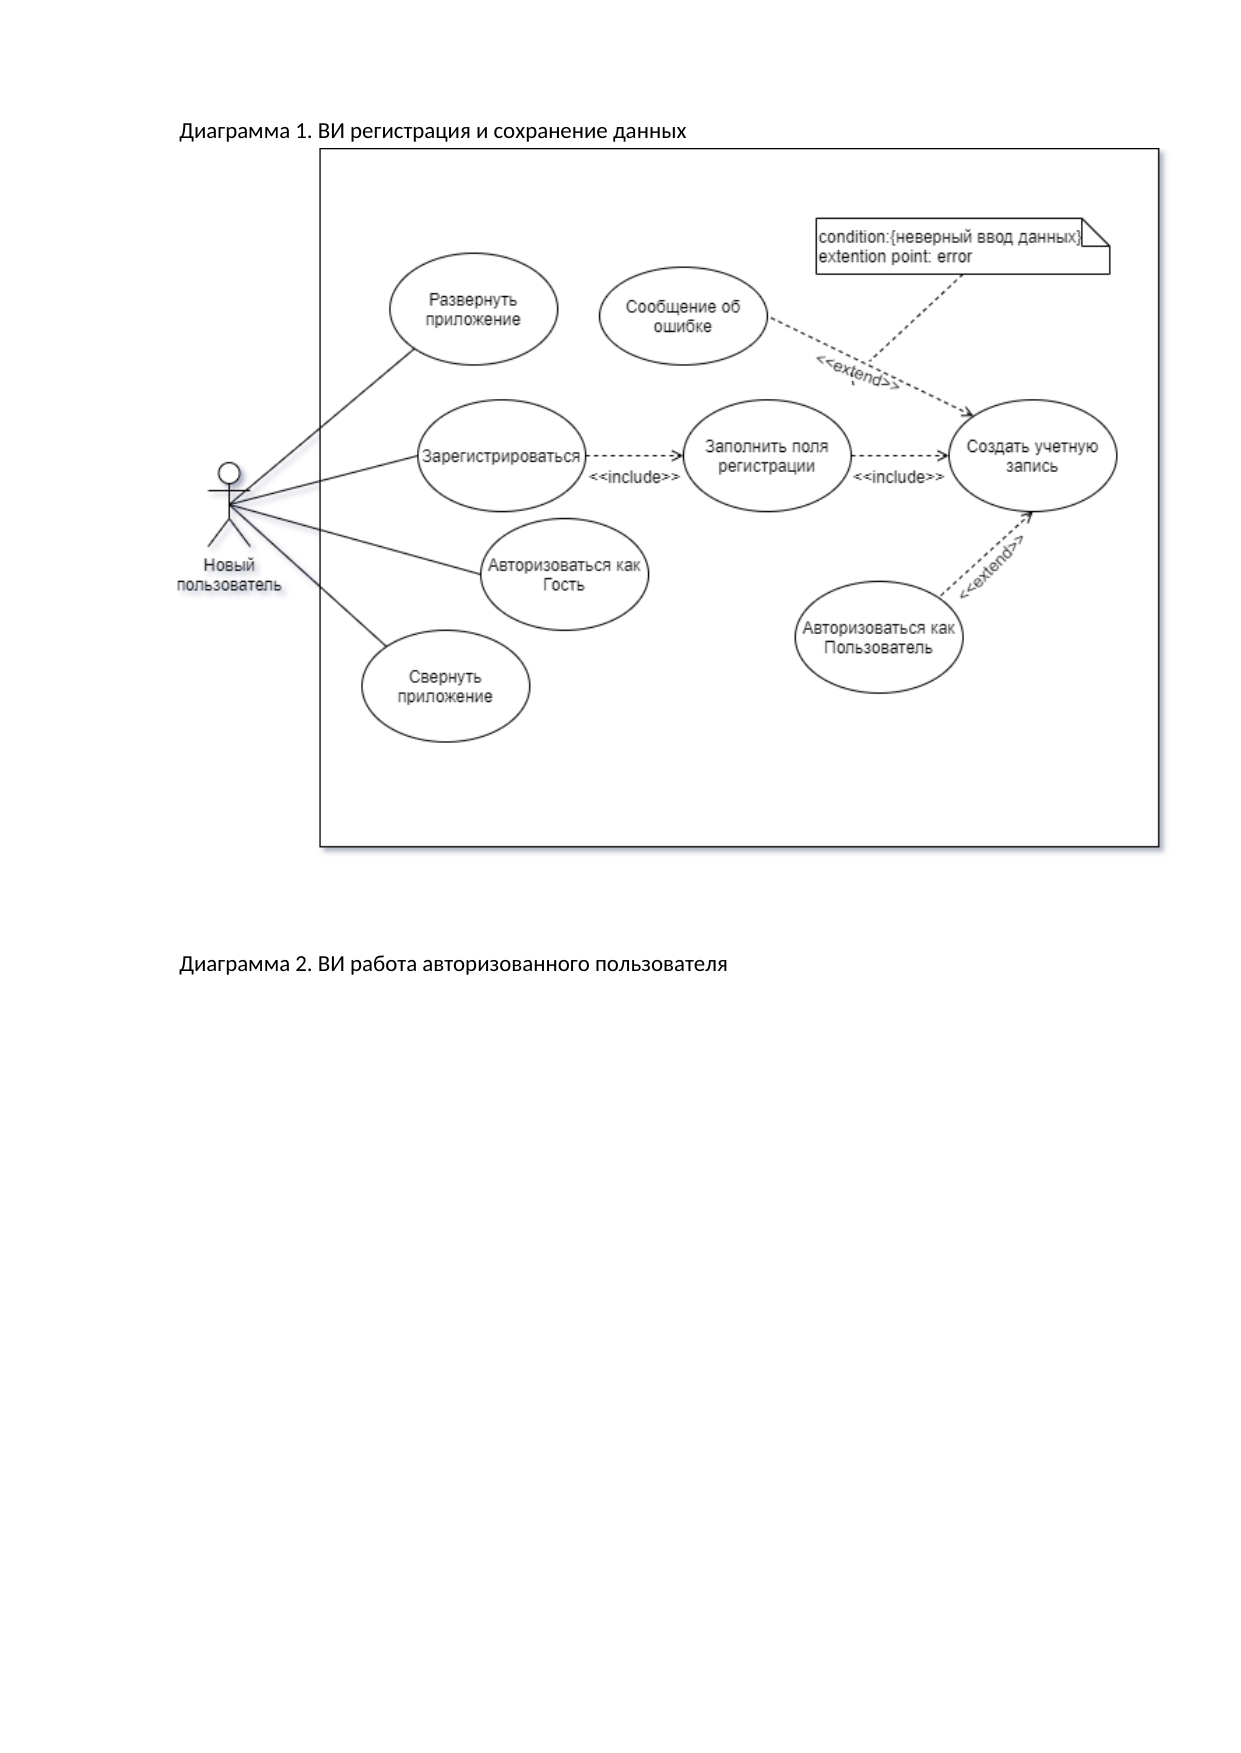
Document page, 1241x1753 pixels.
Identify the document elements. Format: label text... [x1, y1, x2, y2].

picture [177, 148, 1175, 863]
text Диаграмма 1. ВИ регистрация и сохранение данных [178, 116, 1151, 148]
text Диаграмма 2. ВИ работа авторизованного пользователя [178, 949, 1151, 977]
